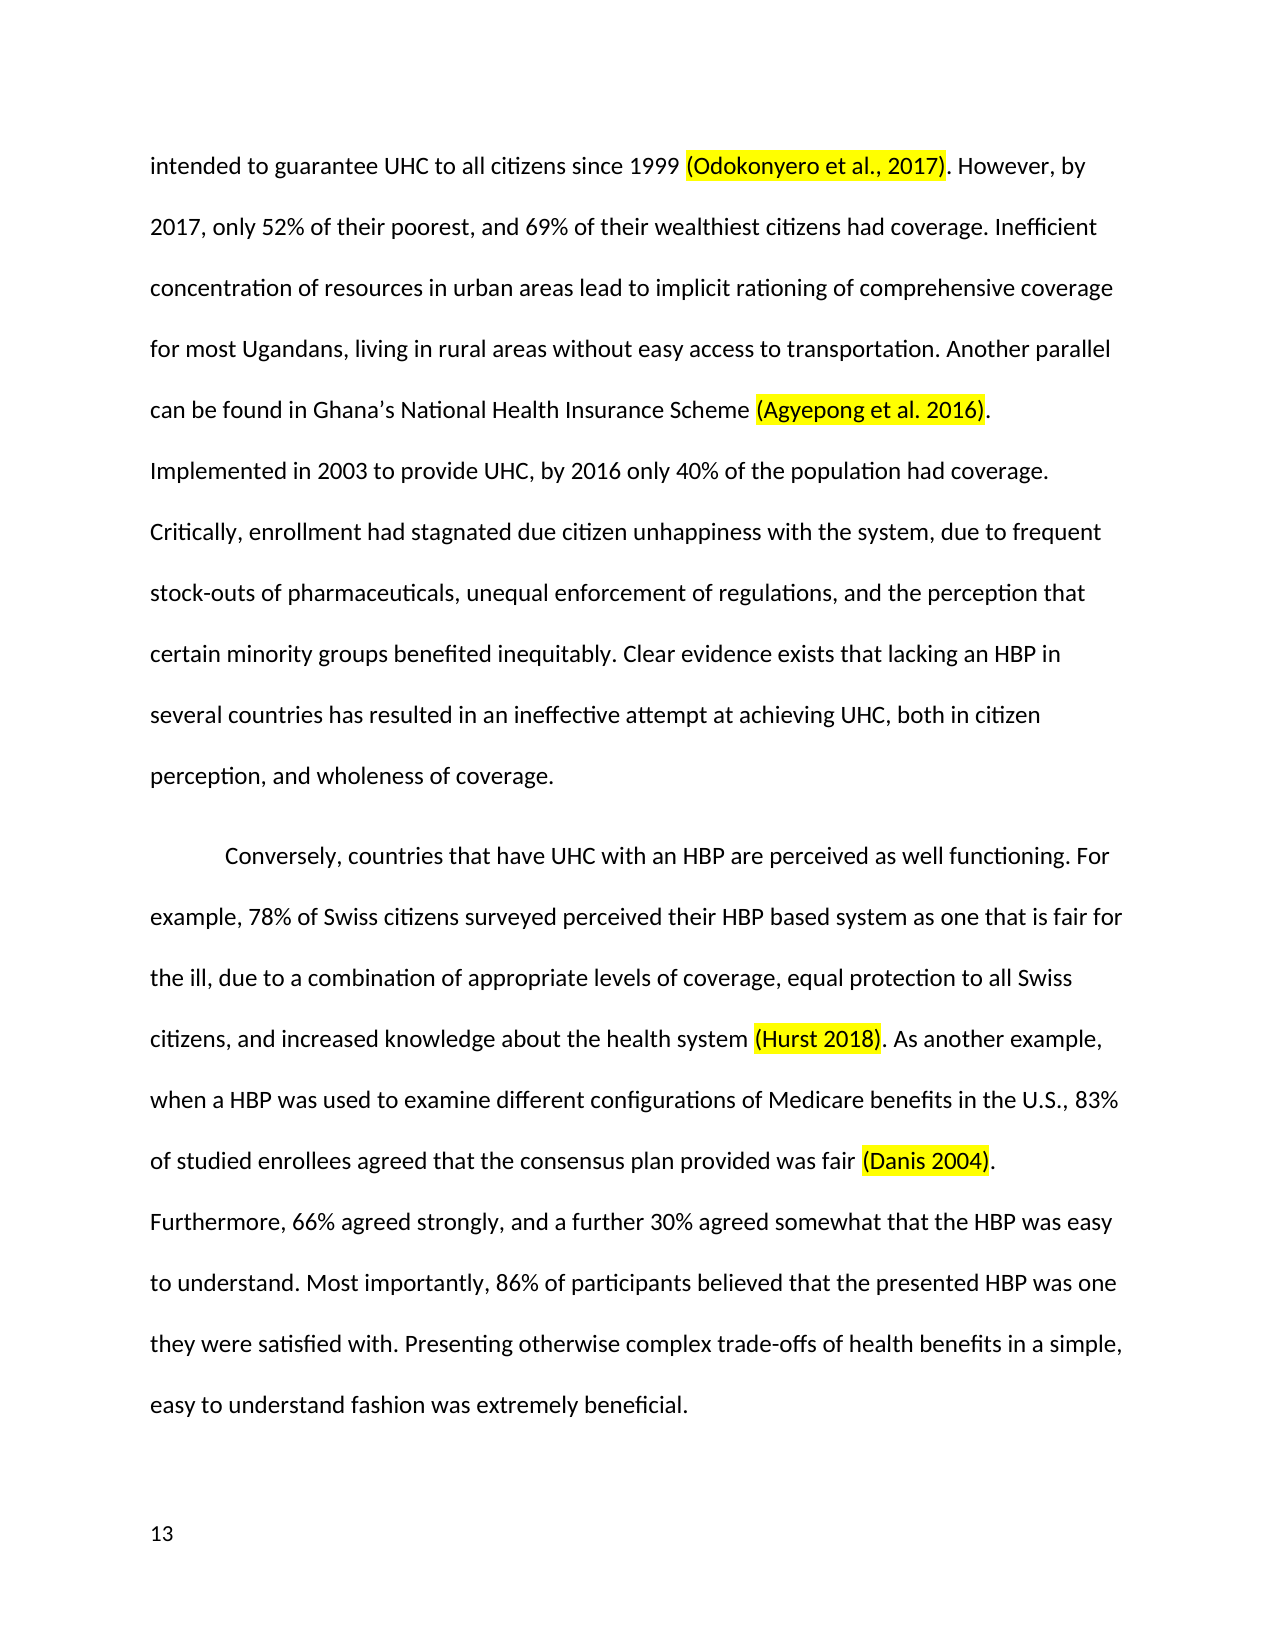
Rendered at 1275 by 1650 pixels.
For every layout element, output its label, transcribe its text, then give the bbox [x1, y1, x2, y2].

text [150, 150, 1125, 791]
text Conversely, countries that have UHC with an HBP are perceived as well functioning. For example, 78% of Swiss citizens surveyed perceived their HBP based system as one that is fair for the ill, due to a combination of appropriate levels of coverage, equal protection to all Swiss citizens, and increased knowledge about the health system (Hurst 2018). As another example, when a HBP was used to examine different configurations of Medicare benefits in the U.S., 83% of studied enrollees agreed that the consensus plan provided was fair (Danis 2004). Furthermore, 66% agreed strongly, and a further 30% agreed somewhat that the HBP was easy to understand. Most importantly, 86% of participants believed that the presented HBP was one they were satisfied with. Presenting otherwise complex trade-offs of health benefits in a simple, easy to understand fashion was extremely beneficial. [150, 840, 1125, 1420]
